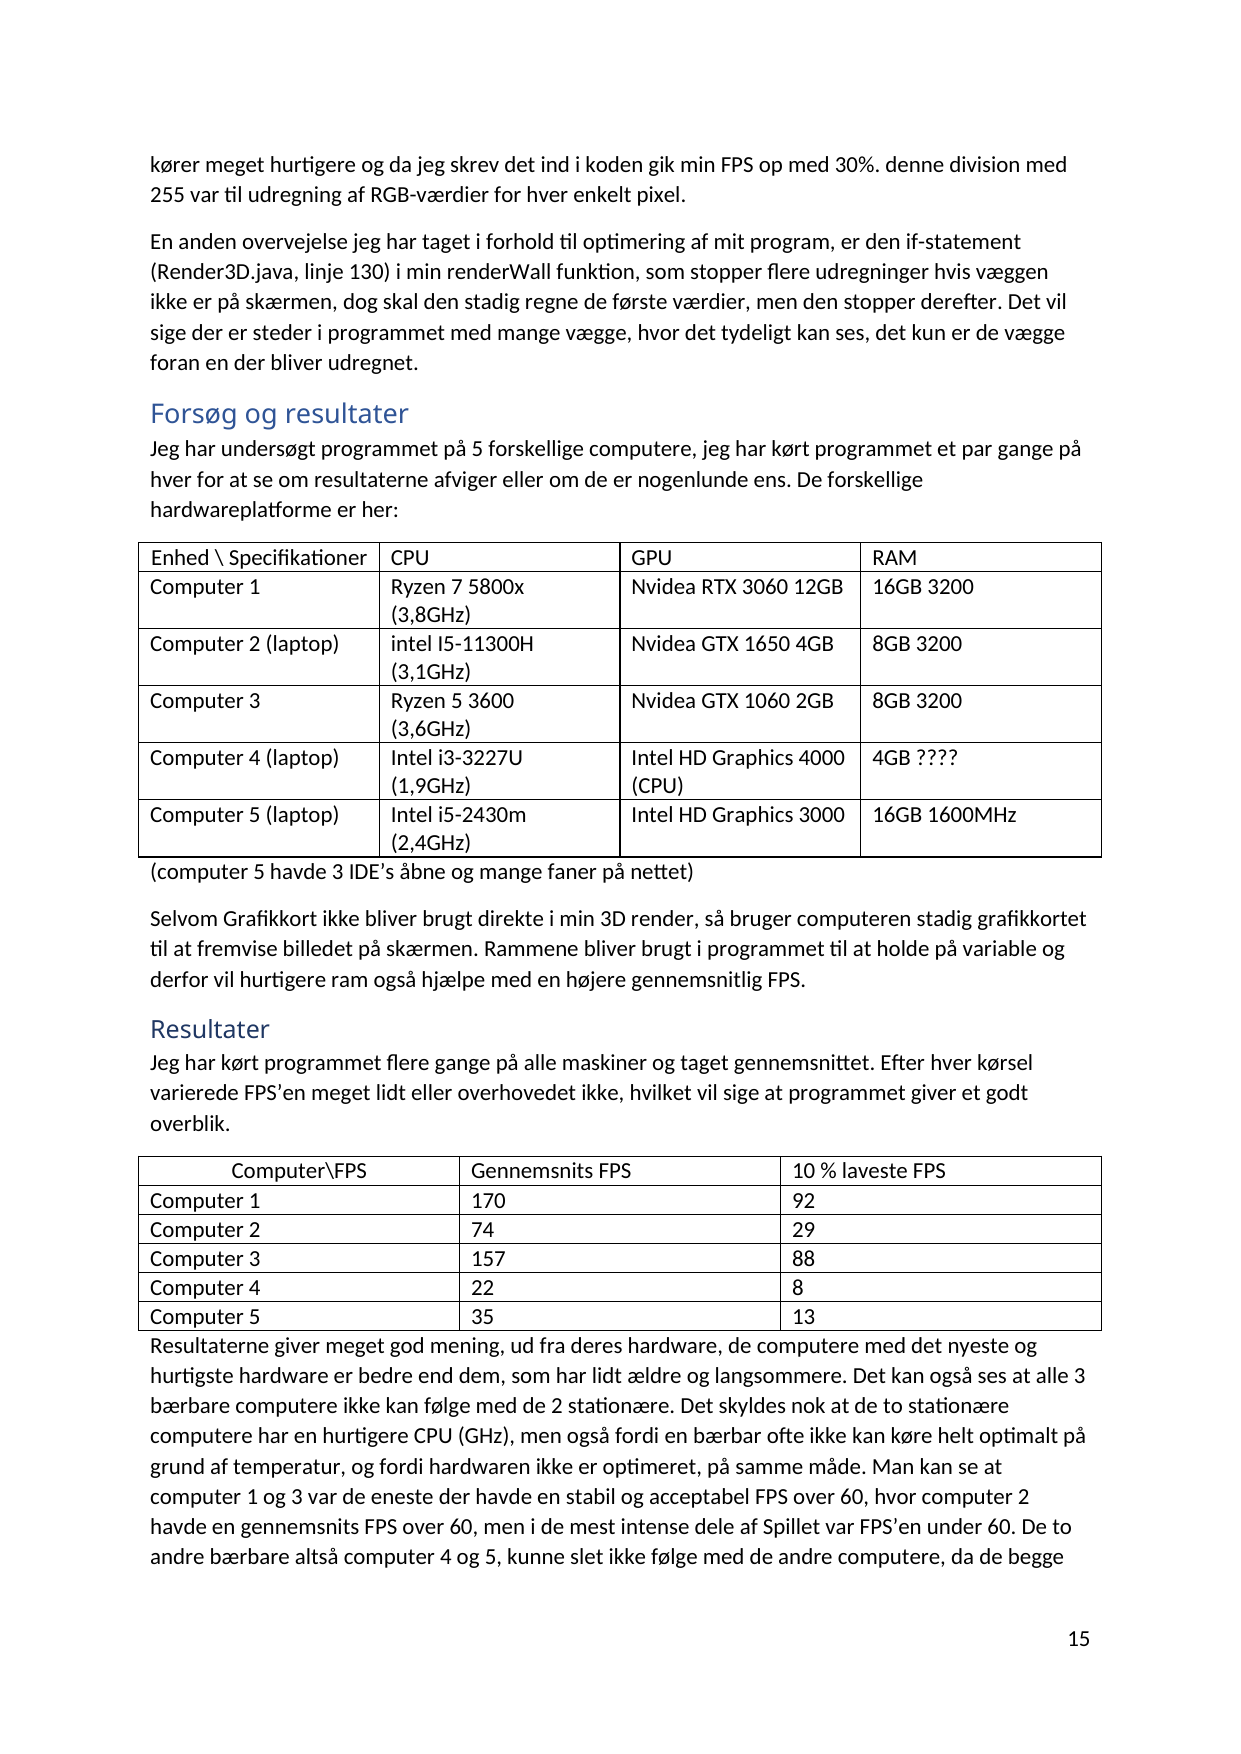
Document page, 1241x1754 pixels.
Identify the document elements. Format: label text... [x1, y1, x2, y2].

table_cell 13 [781, 1302, 1101, 1330]
table_cell 170 [460, 1186, 780, 1214]
table_header RAM [861, 543, 1101, 571]
table_cell 74 [460, 1215, 780, 1243]
table_cell Ryzen 5 3600 (3,6GHz) [380, 686, 619, 742]
table_cell 92 [781, 1186, 1101, 1214]
table_cell 29 [781, 1215, 1101, 1243]
table_cell Computer 3 [139, 1244, 459, 1272]
table_header CPU [380, 543, 619, 571]
subtitle Forsøg og resultater [150, 395, 1090, 432]
table_cell 157 [460, 1244, 780, 1272]
table_cell Nvidea RTX 3060 12GB [621, 572, 860, 628]
table_cell 35 [460, 1302, 780, 1330]
text En anden overvejelse jeg har taget i forhold til optimering af mit program, er den if-statement (Render3D.java, linje 130) i min renderWall funktion, som stopper flere udregninger hvis væggen ikke er på skærmen, dog skal den stadig regne de første værdier, men den stopper derefter. Det vil sige der er steder i programmet med mange vægge, hvor det tydeligt kan ses, det kun er de vægge foran en der bliver udregnet. [150, 227, 1090, 376]
table_cell Nvidea GTX 1650 4GB [621, 629, 860, 685]
table_cell 16GB 3200 [861, 572, 1101, 628]
table_cell 8GB 3200 [861, 686, 1101, 742]
subtitle Resultater [150, 1012, 1090, 1046]
text Jeg har undersøgt programmet på 5 forskellige computere, jeg har kørt programmet et par gange på hver for at se om resultaterne afviger eller om de er nogenlunde ens. De forskellige hardwareplatforme er her: [150, 434, 1090, 523]
table_cell 16GB 1600MHz [861, 800, 1101, 856]
table_cell Computer 5 (laptop) [139, 800, 379, 856]
text Selvom Grafikkort ikke bliver brugt direkte i min 3D render, så bruger computeren stadig grafikkortet til at fremvise billedet på skærmen. Rammene bliver brugt i programmet til at holde på variable og derfor vil hurtigere ram også hjælpe med en højere gennemsnitlig FPS. [150, 904, 1090, 993]
table_cell Intel HD Graphics 4000 (CPU) [621, 743, 860, 799]
table_header Enhed \ Specifikationer [139, 543, 379, 571]
table_cell 22 [460, 1273, 780, 1301]
table_cell Intel i5-2430m (2,4GHz) [380, 800, 619, 856]
table_cell Computer 3 [139, 686, 379, 742]
table_cell Intel i3-3227U (1,9GHz) [380, 743, 619, 799]
table_cell Computer 1 [139, 1186, 459, 1214]
table_header 10 % laveste FPS [781, 1157, 1101, 1185]
table_cell Nvidea GTX 1060 2GB [621, 686, 860, 742]
table_cell Ryzen 7 5800x (3,8GHz) [380, 572, 619, 628]
text (computer 5 havde 3 IDE’s åbne og mange faner på nettet) [150, 858, 1090, 885]
table_header Gennemsnits FPS [460, 1157, 780, 1185]
table_header GPU [621, 543, 860, 571]
table_cell 8GB 3200 [861, 629, 1101, 685]
text Jeg har kørt programmet flere gange på alle maskiner og taget gennemsnittet. Efter hver kørsel varierede FPS’en meget lidt eller overhovedet ikke, hvilket vil sige at programmet giver et godt overblik. [150, 1048, 1090, 1137]
table_cell Computer 4 (laptop) [139, 743, 379, 799]
table_cell Computer 4 [139, 1273, 459, 1301]
table_cell 88 [781, 1244, 1101, 1272]
table_cell Intel HD Graphics 3000 [621, 800, 860, 856]
table_cell intel I5-11300H (3,1GHz) [380, 629, 619, 685]
table_cell Computer 1 [139, 572, 379, 628]
table_cell 8 [781, 1273, 1101, 1301]
table_cell Computer 2 [139, 1215, 459, 1243]
table_cell Computer 2 (laptop) [139, 629, 379, 685]
table_header Computer\FPS [139, 1157, 459, 1185]
table_cell 4GB ???? [861, 743, 1101, 799]
table_cell Computer 5 [139, 1302, 459, 1330]
